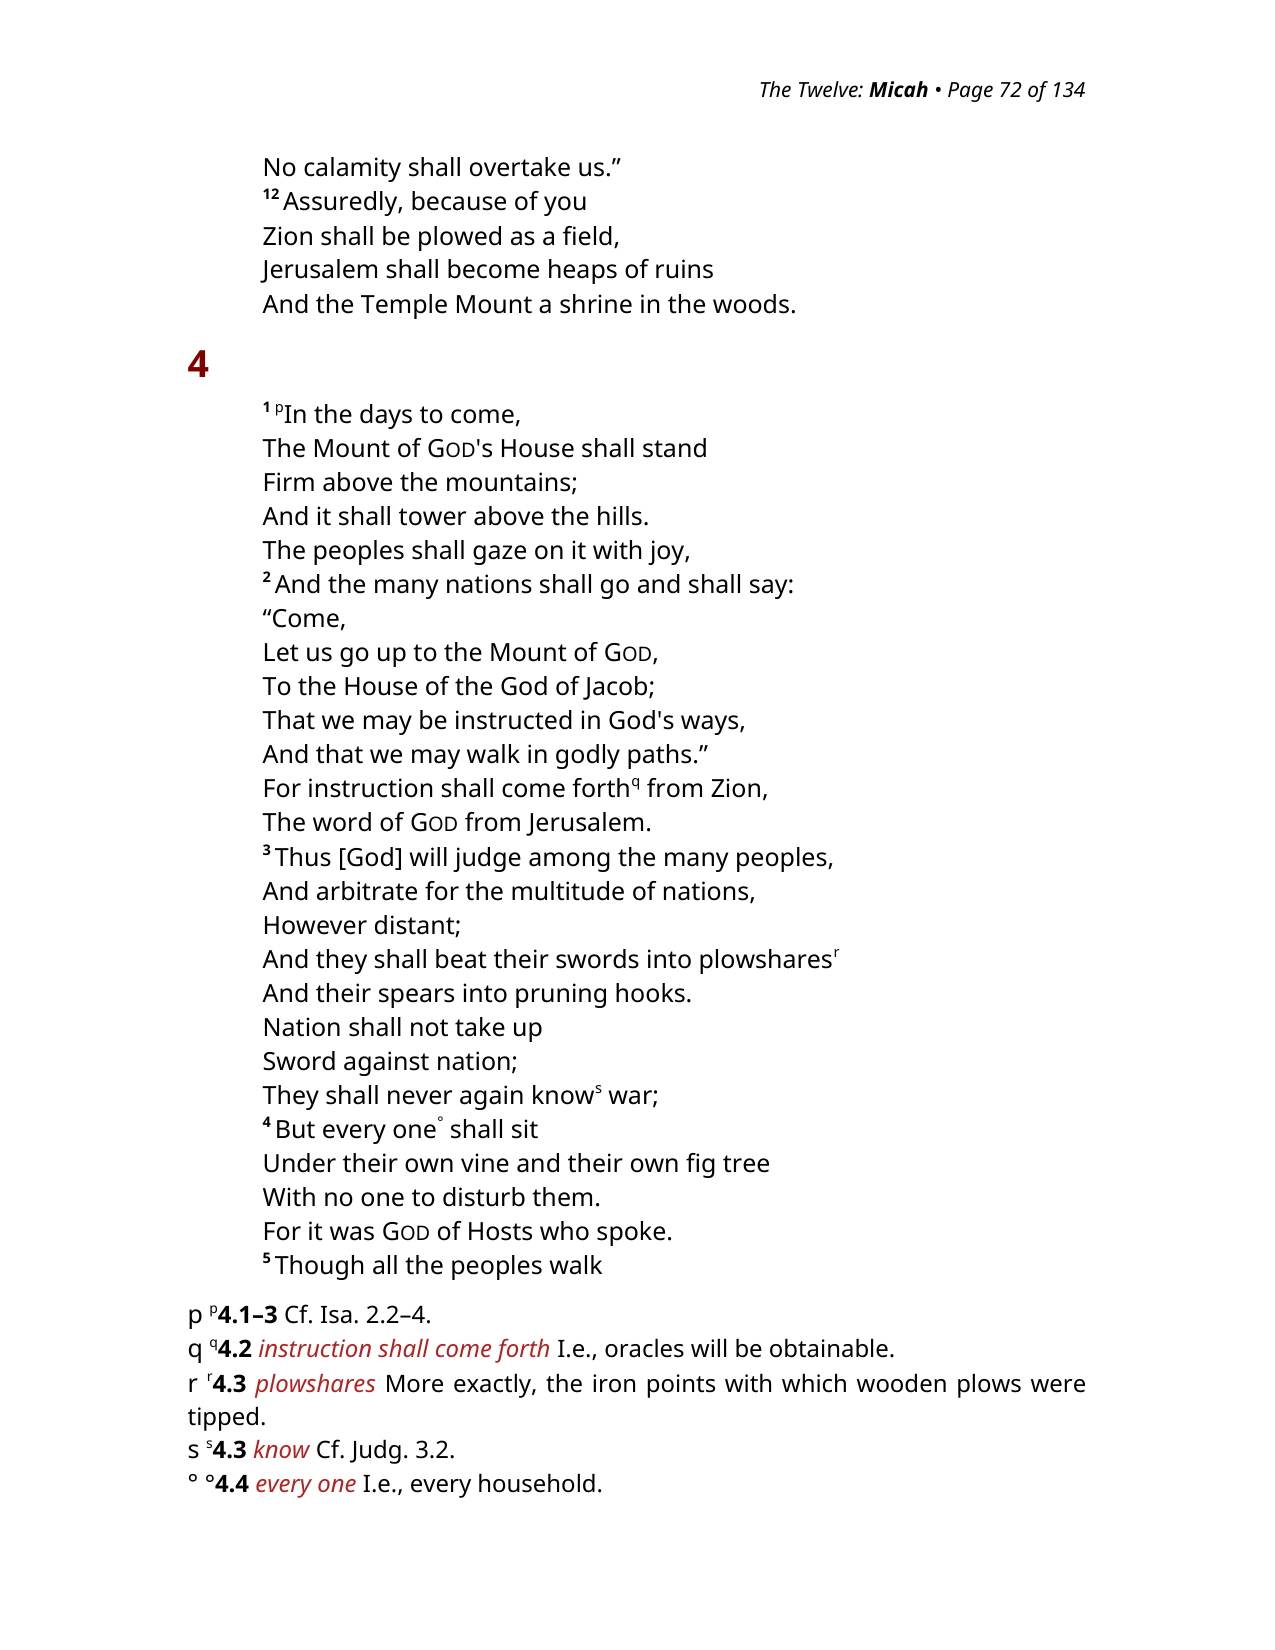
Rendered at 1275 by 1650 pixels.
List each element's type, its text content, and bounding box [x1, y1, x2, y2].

text 4 But every one° shall sit [262, 1112, 1087, 1146]
text For instruction shall come forthq from Zion, [262, 771, 1087, 805]
text 5 Though all the peoples walk [262, 1248, 1087, 1282]
text And their spears into pruning hooks. [262, 975, 1087, 1009]
text And arbitrate for the multitude of nations, [262, 873, 1087, 907]
text That we may be instructed in God's ways, [262, 703, 1087, 737]
text No calamity shall overtake us.” [262, 150, 1087, 184]
text Zion shall be plowed as a field, [262, 218, 1087, 252]
text 3 Thus [God] will judge among the many peoples, [262, 839, 1087, 873]
text With no one to disturb them. [262, 1180, 1087, 1214]
text And it shall tower above the hills. [262, 498, 1087, 533]
text 4 [187, 337, 1087, 388]
text To the House of the God of Jacob; [262, 669, 1087, 703]
text And they shall beat their swords into plowsharesr [262, 941, 1087, 975]
text Jerusalem shall become heaps of ruins [262, 252, 1087, 286]
text However distant; [262, 907, 1087, 941]
text Let us go up to the Mount of God, [262, 635, 1087, 669]
text “Come, [262, 601, 1087, 635]
text The word of God from Jerusalem. [262, 805, 1087, 839]
text Sword against nation; [262, 1043, 1087, 1078]
text They shall never again knows war; [262, 1078, 1087, 1112]
text The Mount of God's House shall stand [262, 430, 1087, 464]
text And that we may walk in godly paths.” [262, 737, 1087, 771]
text Nation shall not take up [262, 1009, 1087, 1043]
text Under their own vine and their own fig tree [262, 1146, 1087, 1180]
text For it was God of Hosts who spoke. [262, 1214, 1087, 1248]
text And the Temple Mount a shrine in the woods. [262, 286, 1087, 320]
text 1 pIn the days to come, [262, 396, 1087, 430]
text The peoples shall gaze on it with joy, [262, 533, 1087, 567]
text 2 And the many nations shall go and shall say: [262, 567, 1087, 601]
text 12 Assuredly, because of you [262, 184, 1087, 218]
text Firm above the mountains; [262, 464, 1087, 498]
